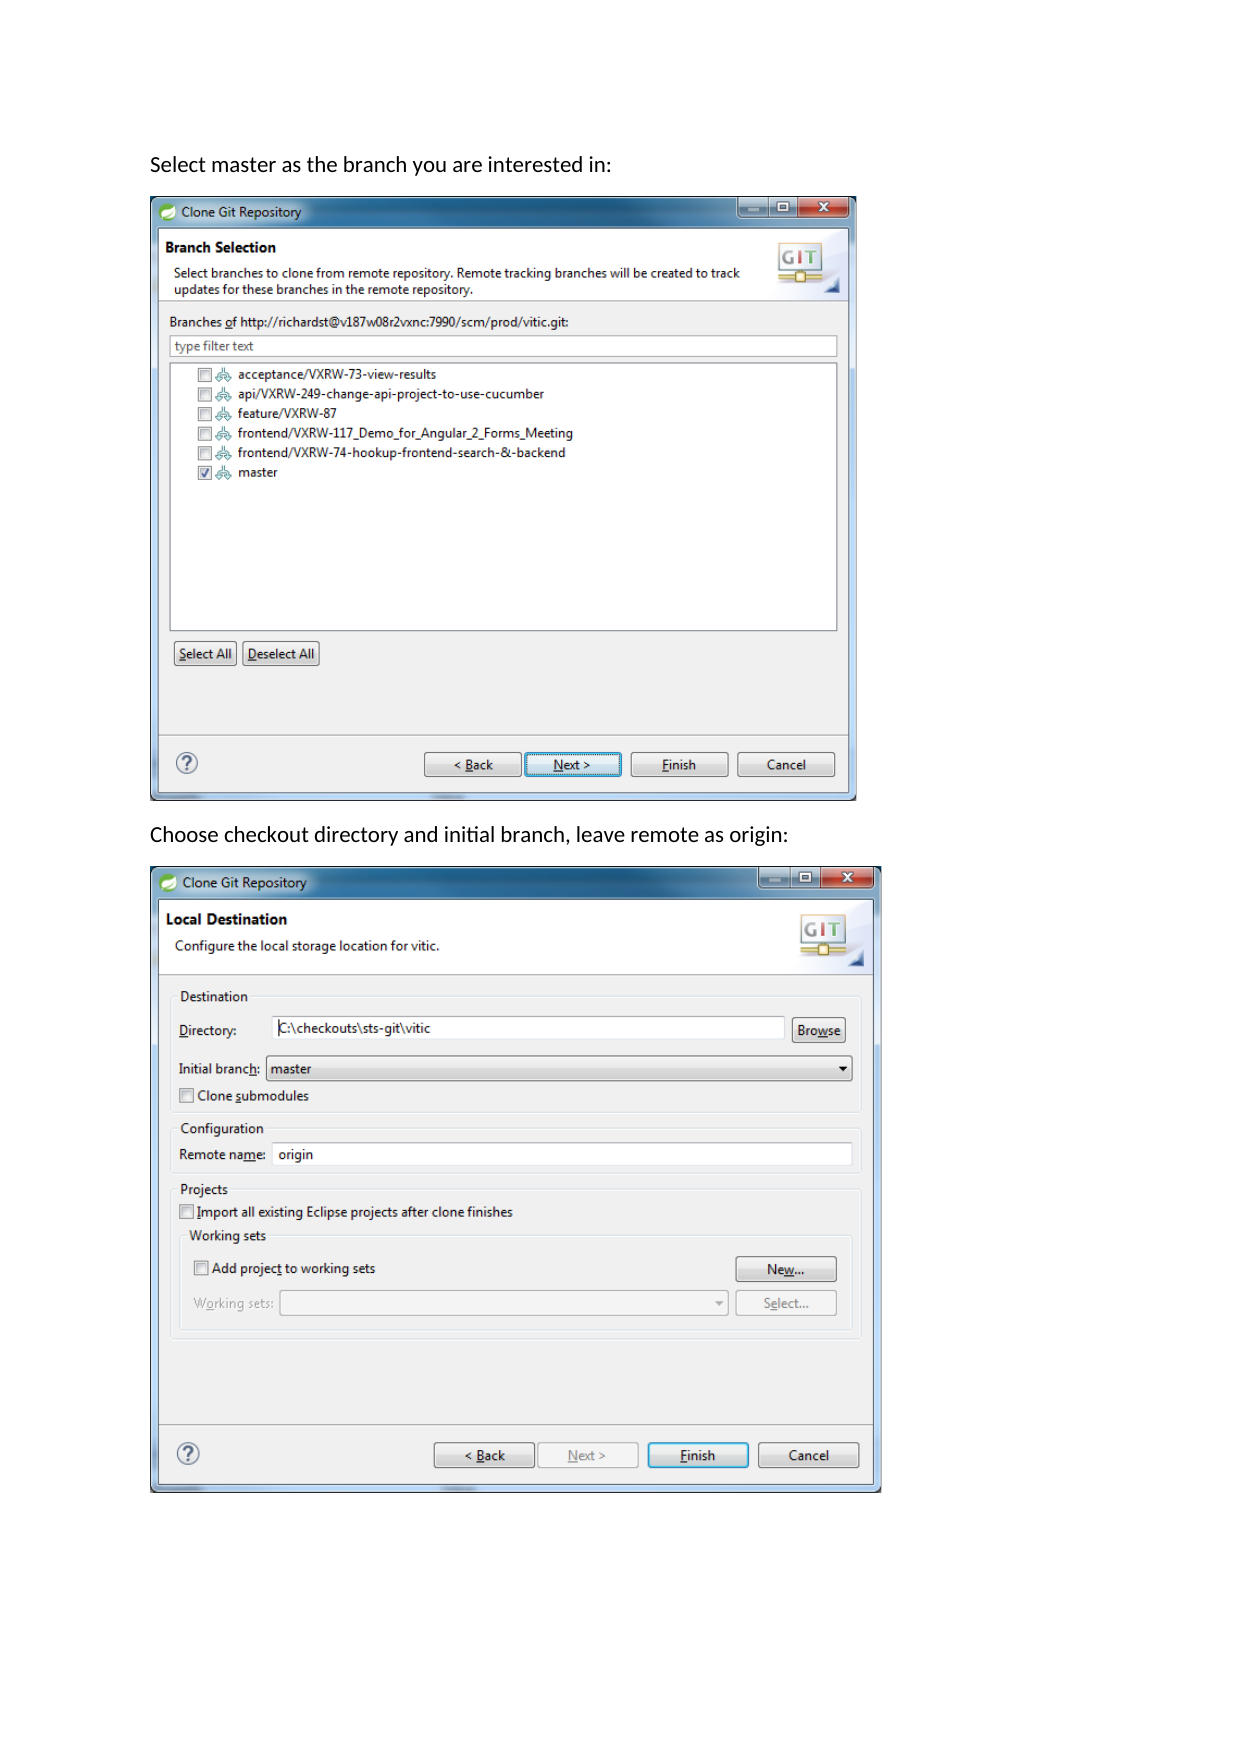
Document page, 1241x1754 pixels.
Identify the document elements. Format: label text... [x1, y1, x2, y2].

text Select master as the branch you are interested in: [150, 150, 1090, 178]
picture [150, 196, 857, 801]
picture [150, 866, 882, 1493]
text Choose checkout directory and initial branch, leave remote as origin: [150, 820, 1090, 848]
